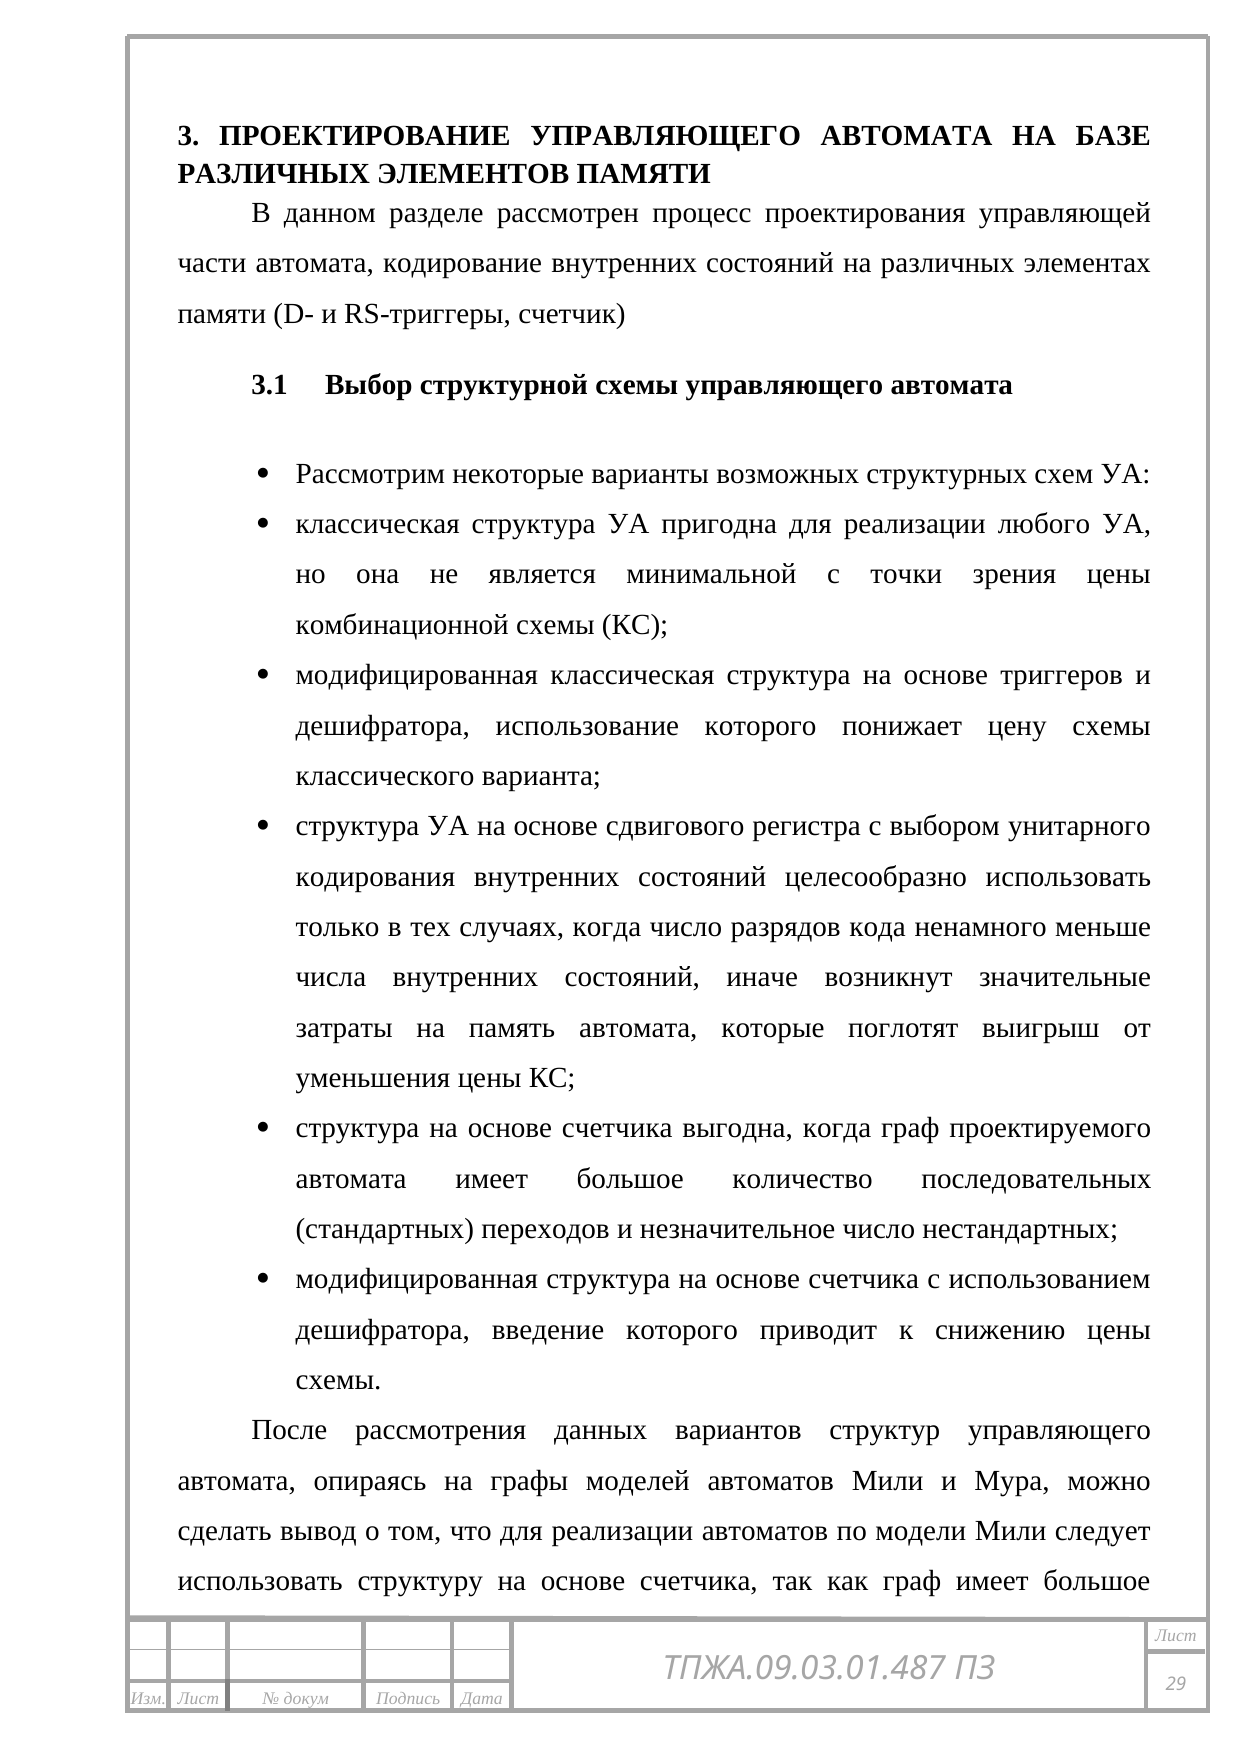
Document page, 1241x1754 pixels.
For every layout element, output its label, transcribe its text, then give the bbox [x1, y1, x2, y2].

subtitle 3. ПРОЕКТИРОВАНИЕ УПРАВЛЯЮЩЕГО АВТОМАТА НА БАЗЕ РАЗЛИЧНЫХ ЭЛЕМЕНТОВ ПАМЯТИ [177, 118, 1152, 190]
list модифицированная структура на основе счетчика с использованием дешифратора, введение которого приводит к снижению цены схемы. [258, 1261, 1152, 1396]
list структура на основе счетчика выгодна, когда граф проектируемого автомата имеет большое количество последовательных (стандартных) переходов и незначительное число нестандартных; [258, 1110, 1152, 1244]
list модифицированная классическая структура на основе триггеров и дешифратора, использование которого понижает цену схемы классического варианта; [258, 657, 1152, 792]
list классическая структура УА пригодна для реализации любого УА, но она не является минимальной с точки зрения цены комбинационной схемы (КС); [258, 506, 1152, 641]
subtitle 3.1 Выбор структурной схемы управляющего автомата [177, 367, 1152, 401]
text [177, 1412, 1152, 1597]
text В данном разделе рассмотрен процесс проектирования управляющей части автомата, кодирование внутренних состояний на различных элементах памяти (D- и RS-триггеры, счетчик) [177, 195, 1152, 329]
list структура УА на основе сдвигового регистра с выбором унитарного кодирования внутренних состояний целесообразно использовать только в тех случаях, когда число разрядов кода ненамного меньше числа внутренних состояний, иначе возникнут значительные затраты на память автомата, которые поглотят выигрыш от уменьшения цены КС; [258, 808, 1152, 1093]
list Рассмотрим некоторые варианты возможных структурных схем УА: [258, 456, 1152, 489]
